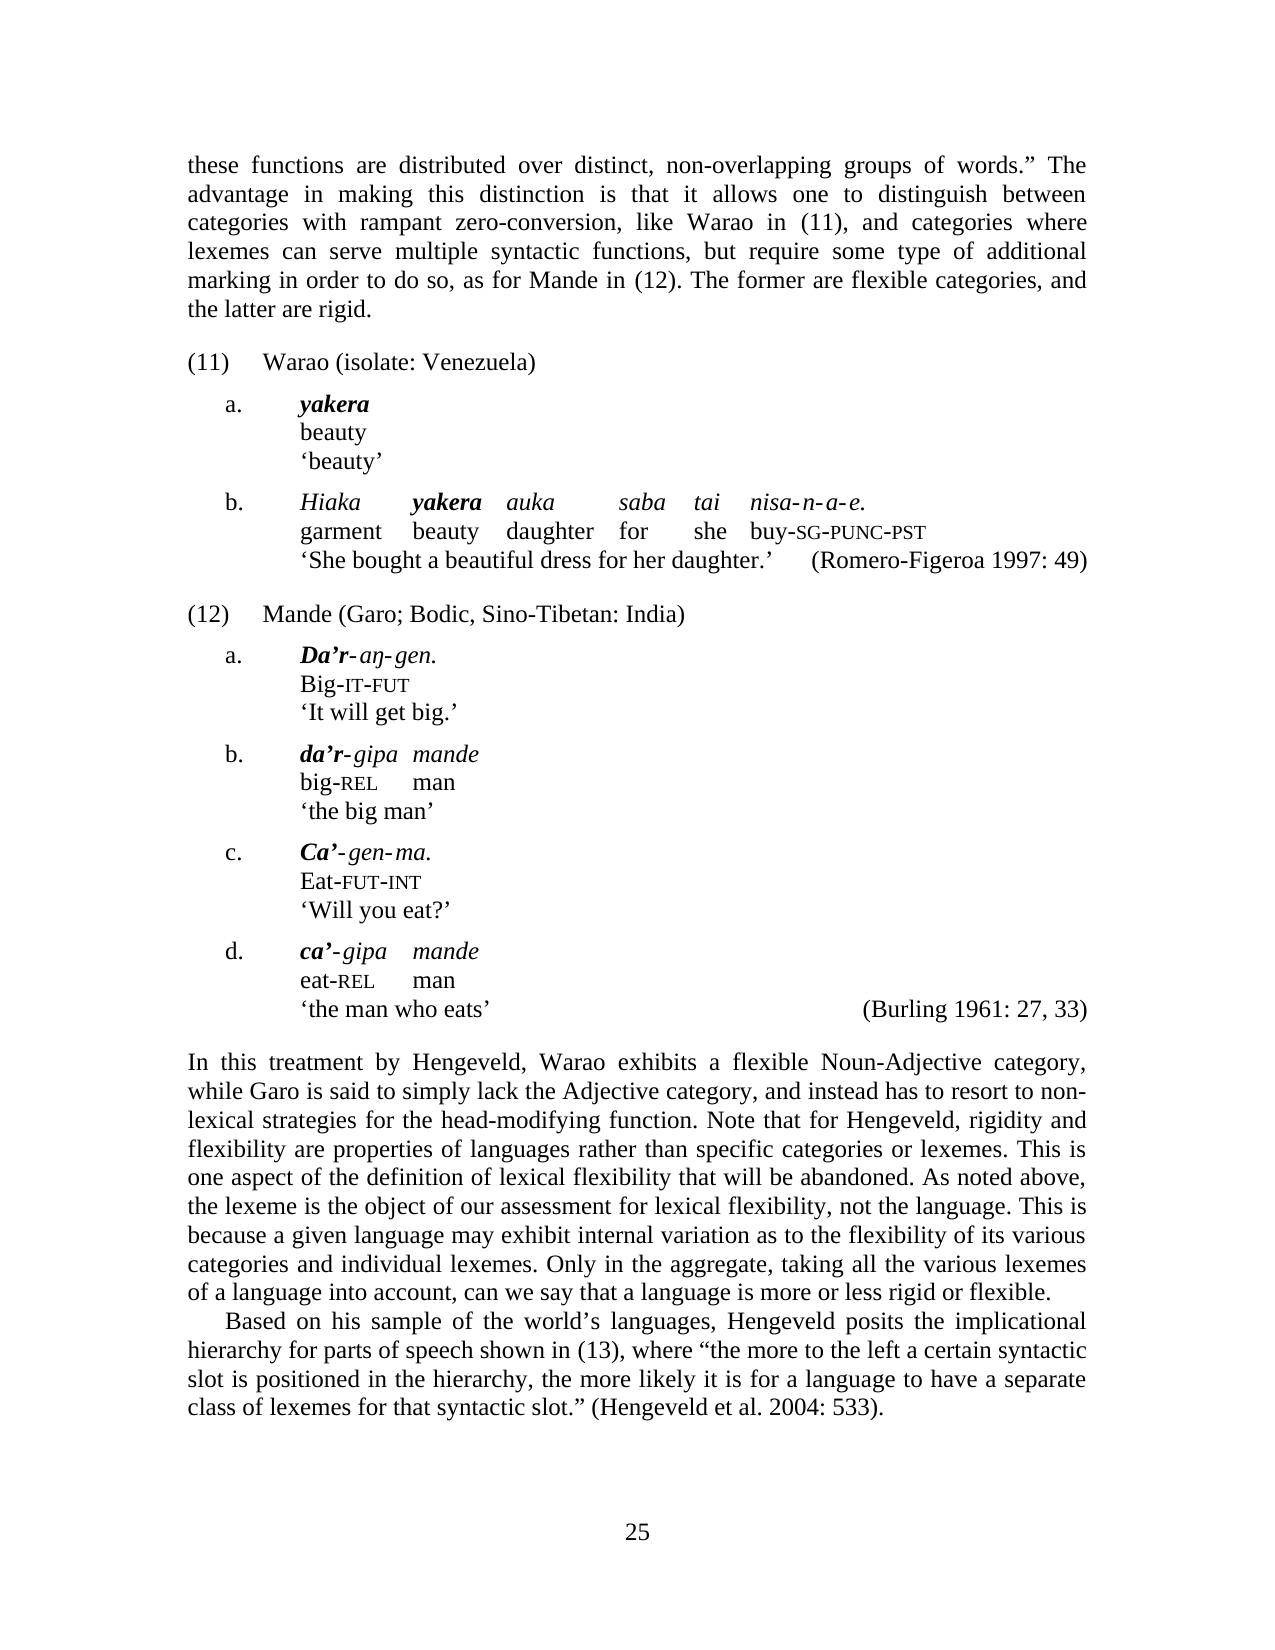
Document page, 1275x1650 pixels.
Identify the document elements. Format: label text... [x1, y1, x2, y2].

text ‘the big man’ [300, 796, 1087, 825]
text ‘beauty’ [300, 446, 1087, 475]
text yakera [225, 389, 1087, 417]
text caʼ-gipa mande [225, 936, 1087, 965]
text Eat-fut-int [300, 866, 1087, 895]
text ‘She bought a beautiful dress for her daughter.’ (Romero-Figeroa 1997: 49) [300, 545, 1087, 574]
text big-rel man [300, 767, 1087, 796]
text Based on his sample of the world’s languages, Hengeveld posits the implicational hierarchy for parts of speech shown in (13), where “the more to the left a certain syntactic slot is positioned in the hierarchy, the more likely it is for a language to have a separate class of lexemes for that syntactic slot.” (Hengeveld et al. 2004: 533). [187, 1306, 1087, 1421]
text Caʼ-gen-ma. [225, 837, 1087, 866]
title Mande (Garo; Bodic, Sino-Tibetan: India) [187, 599, 1087, 627]
text In this treatment by Hengeveld, Warao exhibits a flexible Noun-Adjective category, while Garo is said to simply lack the Adjective category, and instead has to resort to non-lexical strategies for the head-modifying function. Note that for Hengeveld, rigidity and flexibility are properties of languages rather than specific categories or lexemes. This is one aspect of the definition of lexical flexibility that will be abandoned. As noted above, the lexeme is the object of our assessment for lexical flexibility, not the language. This is because a given language may exhibit internal variation as to the flexibility of its various categories and individual lexemes. Only in the aggregate, taking all the various lexemes of a language into account, can we say that a language is more or less rigid or flexible. [187, 1047, 1087, 1306]
text daʼr-gipa mande [225, 739, 1087, 767]
text Daʼr-aŋ-gen. [225, 640, 1087, 669]
text eat-rel man [300, 965, 1087, 994]
text Big-it-fut [300, 669, 1087, 697]
text garment beauty daughter for she buy-sg-punc-pst [300, 516, 1087, 545]
text Hiaka yakera auka saba tai nisa-n-a-e. [225, 487, 1087, 516]
title Warao (isolate: Venezuela) [187, 347, 1087, 376]
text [187, 150, 1087, 322]
text ‘Will you eat?’ [300, 895, 1087, 924]
text ‘It will get big.’ [300, 697, 1087, 726]
text beauty [300, 417, 1087, 446]
text ‘the man who eats’ (Burling 1961: 27, 33) [300, 994, 1087, 1022]
